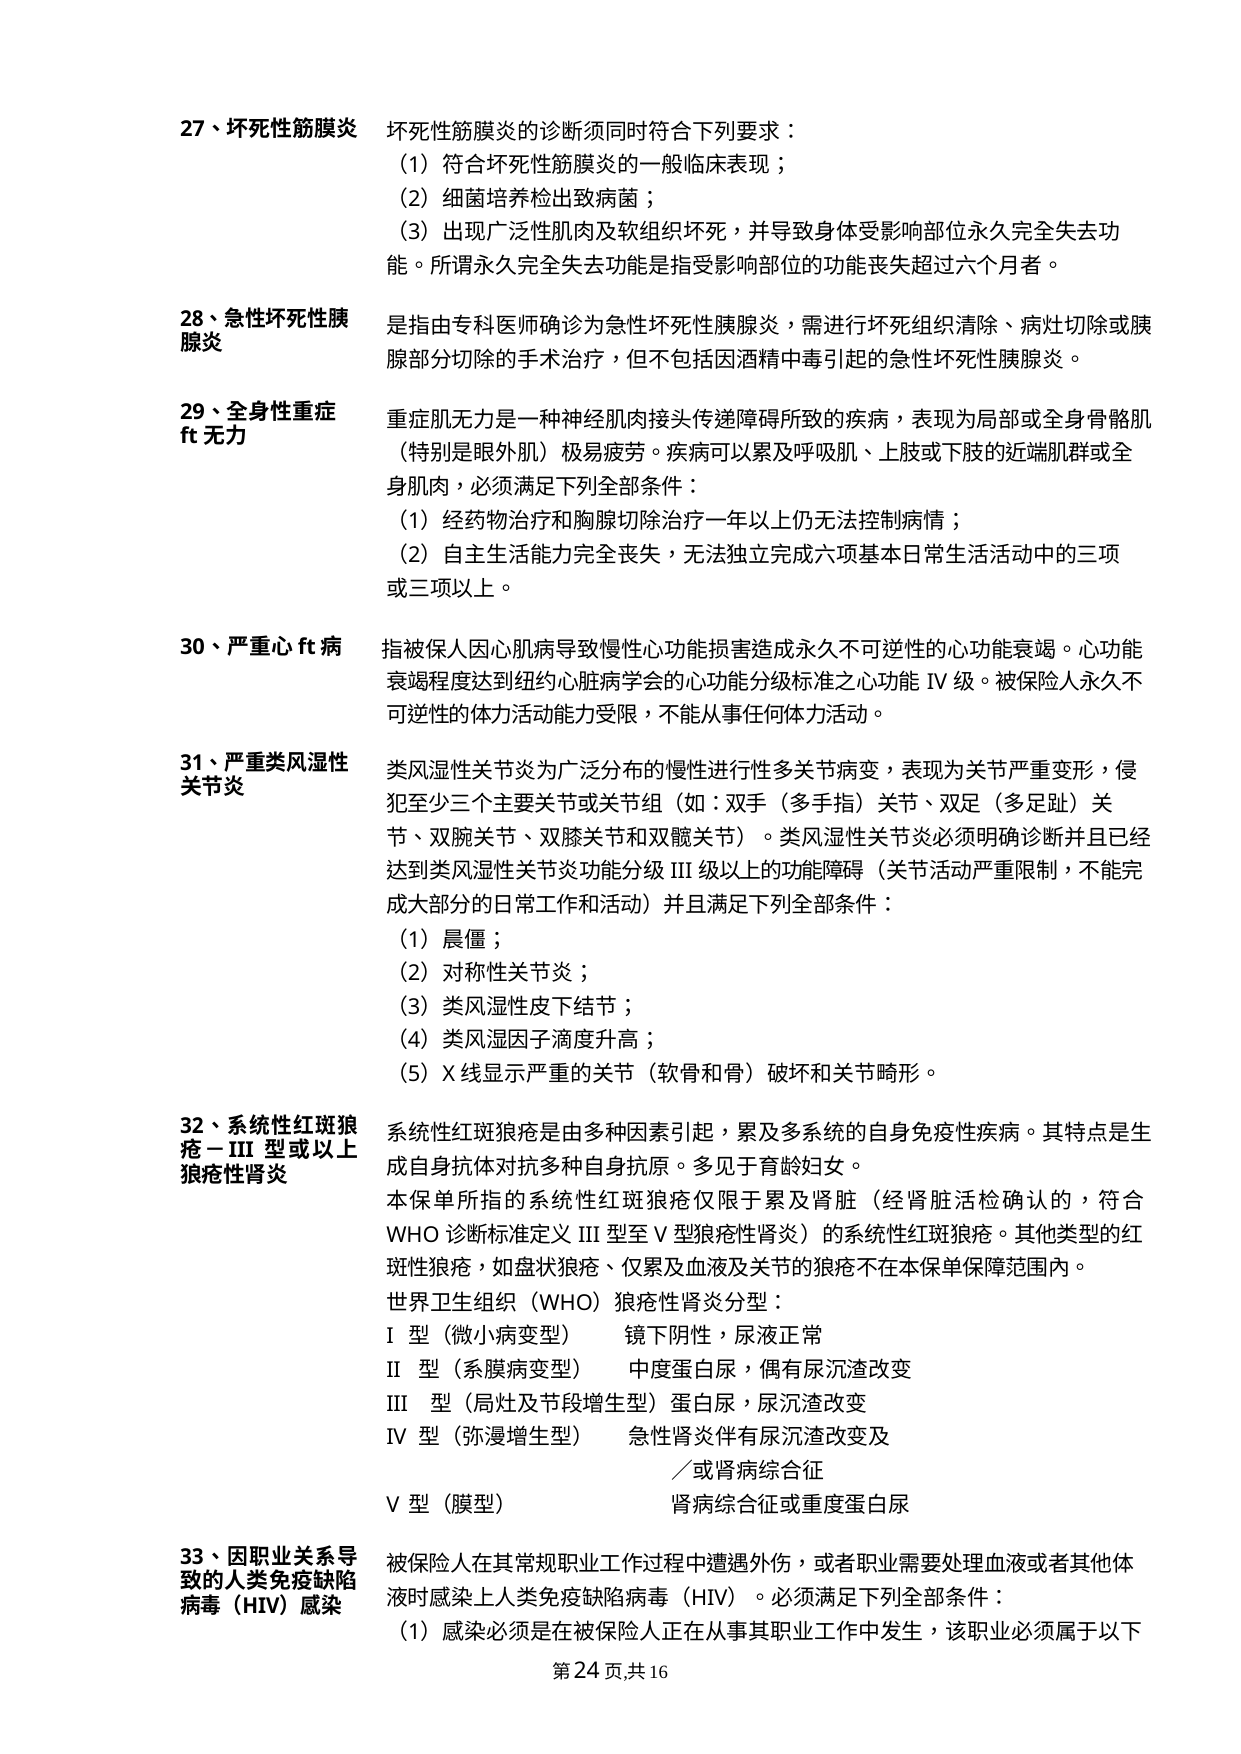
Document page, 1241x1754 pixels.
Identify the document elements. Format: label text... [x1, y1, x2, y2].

text （1）感染必须是在被保险人正在从事其职业工作中发生，该职业必须属于以下列表内的职业； [386, 1616, 1144, 1646]
text 世界卫生组织（WHO）狼疮性肾炎分型： [386, 1287, 1165, 1317]
text （5）X 线显示严重的关节（软骨和骨）破坏和关节畸形。 [386, 1058, 1165, 1087]
text 是指由专科医师确诊为急性坏死性胰腺炎，需进行坏死组织清除、病灶切除或胰腺部分切除的手术治疗，但不包括因酒精中毒引起的急性坏死性胰腺炎。 [386, 310, 1152, 373]
subtitle 33、因职业关系导致的人类免疫缺陷病毒（HIV）感染 [180, 1544, 358, 1620]
text （2）对称性关节炎； [386, 957, 1165, 987]
list 型（膜型） 肾病综合征或重度蛋白尿 [386, 1489, 1165, 1518]
subtitle 31、严重类风湿性关节炎 [180, 750, 354, 801]
text （2）细菌培养检出致病菌； [386, 183, 1165, 212]
text 被保险人在其常规职业工作过程中遭遇外伤，或者职业需要处理血液或者其他体液时感染上人类免疫缺陷病毒（HIV）。必须满足下列全部条件： [386, 1548, 1144, 1611]
text 30、严重心ft病 指被保人因心肌病导致慢性心功能损害造成永久不可逆性的心功能衰竭。心功能衰竭程度达到纽约心脏病学会的心功能分级标准之心功能 IV 级。被保险人永久不可逆性的体力活动能力受限，不能从事任何体力活动。 [180, 631, 1144, 728]
text ／或肾病综合征 [669, 1455, 826, 1485]
text （1）符合坏死性筋膜炎的一般临床表现； [386, 149, 1165, 179]
list 型（系膜病变型） 中度蛋白尿，偶有尿沉渣改变 [386, 1354, 1165, 1384]
text 27、坏死性筋膜炎 坏死性筋膜炎的诊断须同时符合下列要求： [180, 114, 1165, 146]
text 类风湿性关节炎为广泛分布的慢性进行性多关节病变，表现为关节严重变形，侵犯至少三个主要关节或关节组（如：双手（多手指）关节、双足（多足趾）关节、双腕关节、双膝关节和双髋关节）。类风湿性关节炎必须明确诊断并且已经达到类风湿性关节炎功能分级 III 级以上的功能障碍（关节活动严重限制，不能完成大部分的日常工作和活动）并且满足下列全部条件： [386, 754, 1154, 919]
text 本保单所指的系统性红斑狼疮仅限于累及肾脏（经肾脏活检确认的，符合 WHO 诊断标准定义 III 型至V 型狼疮性肾炎）的系统性红斑狼疮。其他类型的红斑性狼疮，如盘状狼疮、仅累及血液及关节的狼疮不在本保单保障范围內。 [386, 1185, 1144, 1282]
text （1）经药物治疗和胸腺切除治疗一年以上仍无法控制病情； [386, 505, 1165, 535]
text 重症肌无力是一种神经肌肉接头传递障碍所致的疾病，表现为局部或全身骨骼肌 [386, 404, 1165, 433]
subtitle 32、系统性红斑狼疮－III 型或以上狼疮性肾炎 [180, 1113, 358, 1189]
text （1）晨僵； [386, 923, 1165, 953]
list 型（弥漫增生型） 急性肾炎伴有尿沉渣改变及 [386, 1421, 1165, 1451]
list 型（微小病变型） 镜下阴性，尿液正常 [386, 1320, 1165, 1350]
text （特别是眼外肌）极易疲劳。疾病可以累及呼吸肌、上肢或下肢的近端肌群或全身肌肉，必须满足下列全部条件： [386, 437, 1143, 501]
text （3）类风湿性皮下结节； [386, 991, 1165, 1020]
text （4）类风湿因子滴度升高； [386, 1024, 1165, 1054]
text （2）自主生活能力完全丧失，无法独立完成六项基本日常生活活动中的三项或三项以上。 [386, 539, 1141, 602]
subtitle 29、全身性重症ft 无力 [180, 399, 358, 450]
list 型（局灶及节段增生型）蛋白尿，尿沉渣改变 [386, 1388, 1165, 1417]
text 系统性红斑狼疮是由多种因素引起，累及多系统的自身免疫性疾病。其特点是生成自身抗体对抗多种自身抗原。多见于育龄妇女。 [386, 1117, 1152, 1181]
subtitle 28、急性坏死性胰腺炎 [180, 306, 358, 357]
text （3）出现广泛性肌肉及软组织坏死，并导致身体受影响部位永久完全失去功能。所谓永久完全失去功能是指受影响部位的功能丧失超过六个月者。 [386, 216, 1163, 280]
